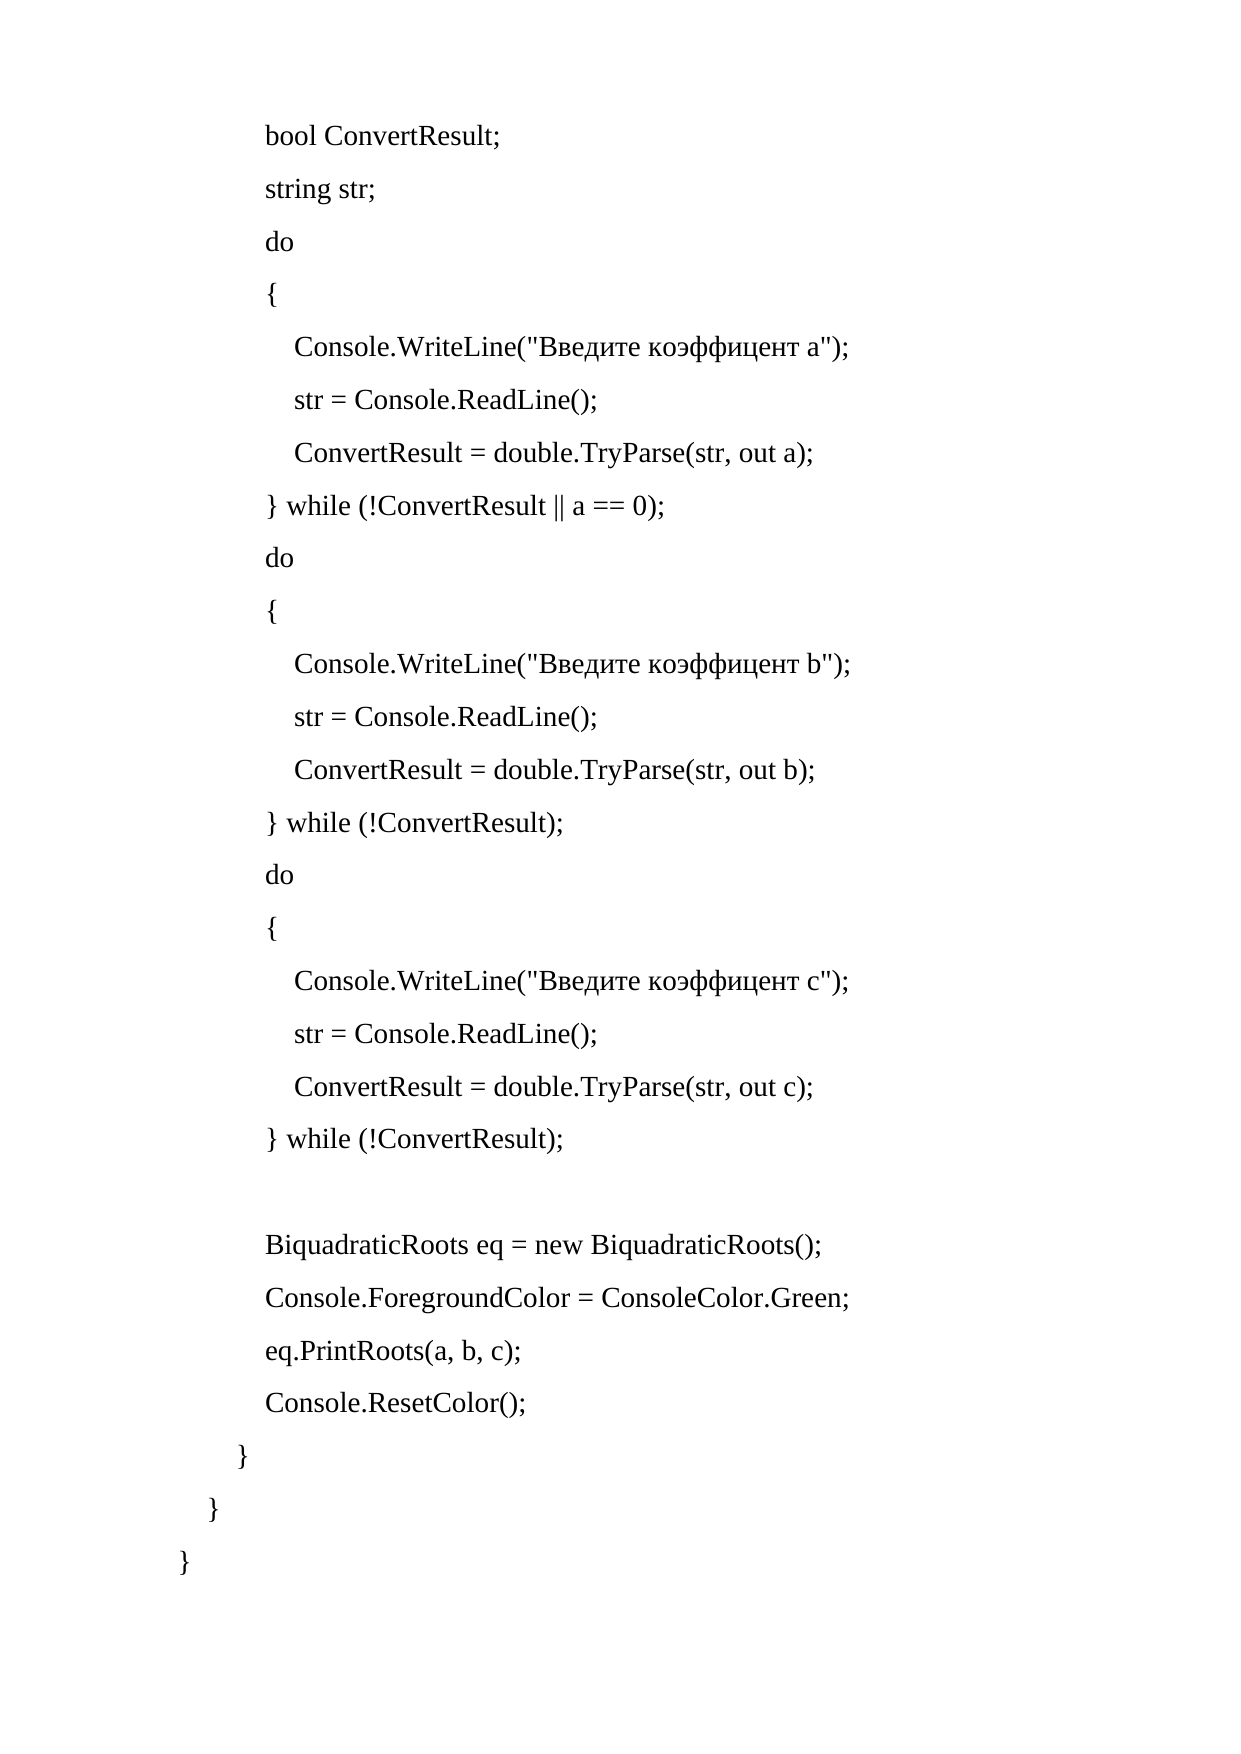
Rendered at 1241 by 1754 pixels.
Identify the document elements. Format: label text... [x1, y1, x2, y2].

text BiquadraticRoots eq = new BiquadraticRoots(); [177, 1227, 1152, 1261]
text Console.ResetColor(); [177, 1386, 1152, 1419]
text do [177, 224, 1152, 257]
text } [177, 1438, 1152, 1472]
text ConvertResult = double.TryParse(str, out a); [177, 435, 1152, 468]
text Console.WriteLine("Введите коэффицент b"); [177, 646, 1152, 680]
text string str; [177, 171, 1152, 204]
text str = Console.ReadLine(); [177, 1016, 1152, 1049]
text } [177, 1491, 1152, 1525]
text bool ConvertResult; [177, 118, 1152, 152]
text Console.WriteLine("Введите коэффицент c"); [177, 963, 1152, 997]
text Console.WriteLine("Введите коэффицент a"); [177, 329, 1152, 363]
text } while (!ConvertResult); [177, 805, 1152, 838]
text { [177, 910, 1152, 944]
text } while (!ConvertResult); [177, 1122, 1152, 1155]
text do [177, 857, 1152, 891]
text { [177, 593, 1152, 627]
text str = Console.ReadLine(); [177, 699, 1152, 733]
text do [177, 541, 1152, 574]
text } while (!ConvertResult || a == 0); [177, 488, 1152, 521]
text eq.PrintRoots(a, b, c); [177, 1333, 1152, 1366]
text } [177, 1544, 1152, 1578]
text { [177, 277, 1152, 310]
text str = Console.ReadLine(); [177, 382, 1152, 416]
text ConvertResult = double.TryParse(str, out c); [177, 1069, 1152, 1102]
text Console.ForegroundColor = ConsoleColor.Green; [177, 1280, 1152, 1313]
text ConvertResult = double.TryParse(str, out b); [177, 752, 1152, 785]
